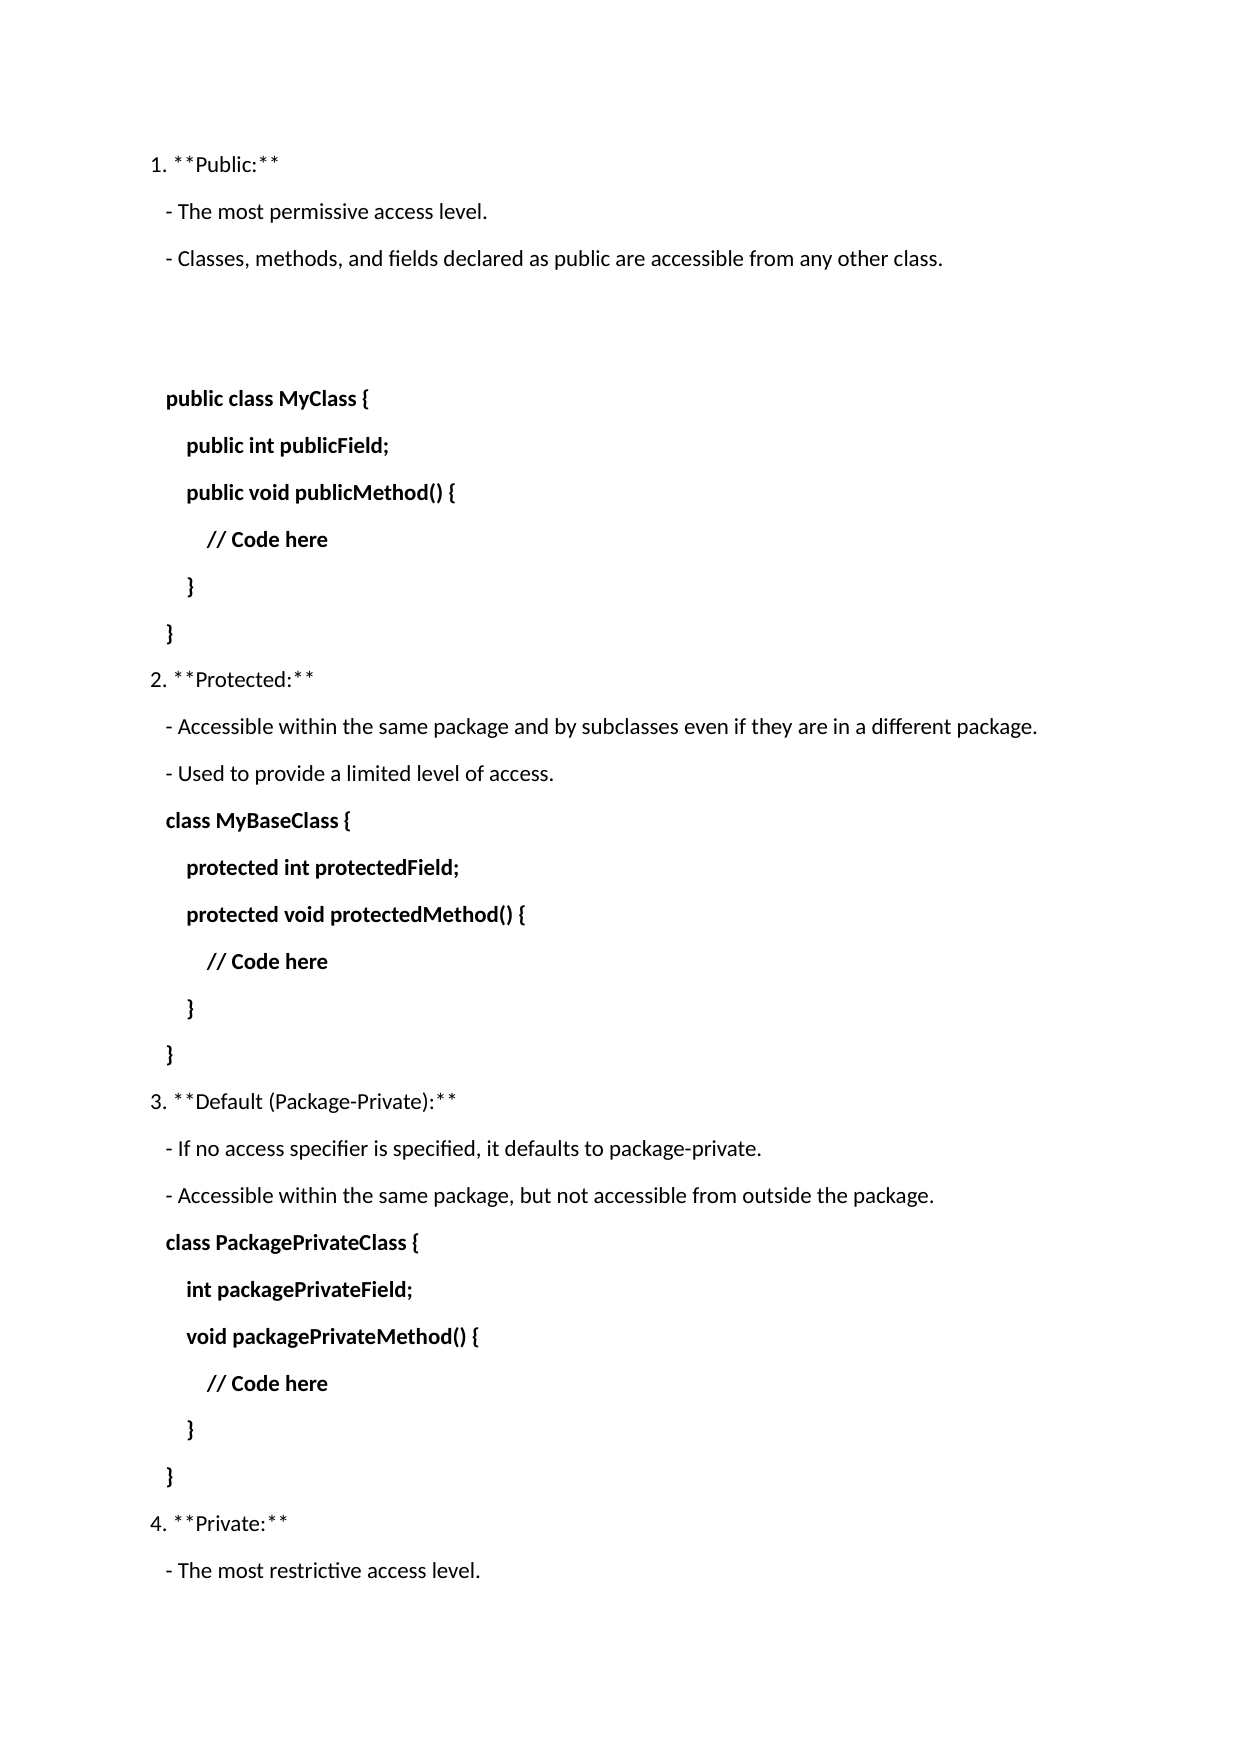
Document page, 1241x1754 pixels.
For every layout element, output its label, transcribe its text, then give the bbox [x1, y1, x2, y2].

text } [150, 572, 1090, 600]
text } [150, 1416, 1090, 1444]
text int packagePrivateField; [150, 1275, 1090, 1303]
text public void publicMethod() { [150, 478, 1090, 506]
text } [150, 1462, 1090, 1491]
text public class MyClass { [150, 384, 1090, 412]
text - Accessible within the same package, but not accessible from outside the package. [150, 1181, 1090, 1209]
text - Accessible within the same package and by subclasses even if they are in a different package. [150, 712, 1090, 741]
text class MyBaseClass { [150, 806, 1090, 834]
text - If no access specifier is specified, it defaults to package-private. [150, 1134, 1090, 1162]
text 4. **Private:** [150, 1509, 1090, 1537]
text // Code here [150, 525, 1090, 553]
text - Used to provide a limited level of access. [150, 759, 1090, 787]
text public int publicField; [150, 431, 1090, 459]
text 1. **Public:** [150, 150, 1090, 178]
text 2. **Protected:** [150, 666, 1090, 694]
text } [150, 619, 1090, 647]
text - Classes, methods, and fields declared as public are accessible from any other class. [150, 244, 1090, 272]
text - The most permissive access level. [150, 197, 1090, 225]
text protected void protectedMethod() { [150, 900, 1090, 928]
text protected int protectedField; [150, 853, 1090, 881]
text // Code here [150, 947, 1090, 975]
text } [150, 1041, 1090, 1069]
text } [150, 994, 1090, 1022]
text - The most restrictive access level. [150, 1556, 1090, 1584]
text class PackagePrivateClass { [150, 1228, 1090, 1256]
text // Code here [150, 1369, 1090, 1397]
text 3. **Default (Package-Private):** [150, 1087, 1090, 1116]
text void packagePrivateMethod() { [150, 1322, 1090, 1350]
